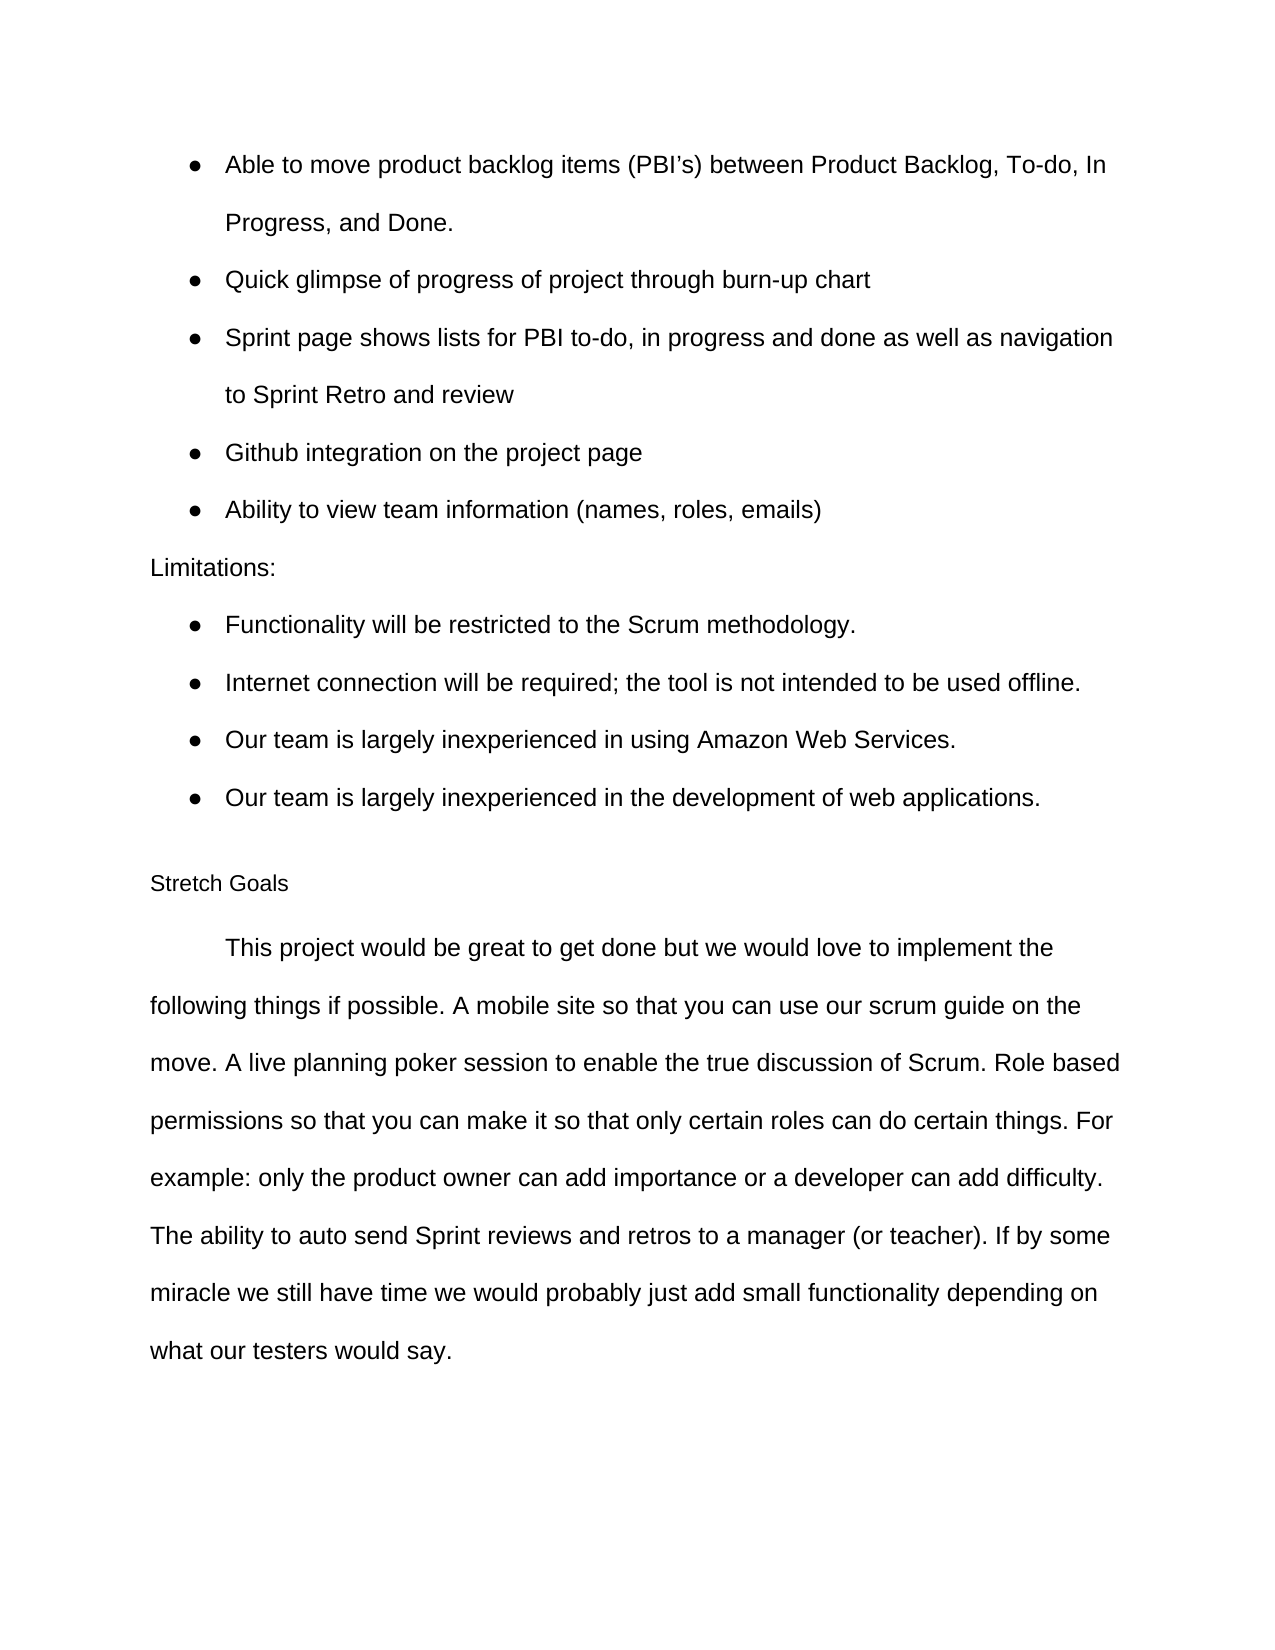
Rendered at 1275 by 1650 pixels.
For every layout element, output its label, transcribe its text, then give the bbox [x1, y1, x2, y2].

text Limitations: [150, 552, 1125, 581]
text Stretch Goals [150, 870, 1125, 897]
list Our team is largely inexperienced in using Amazon Web Services. [187, 725, 1125, 754]
text This project would be great to get done but we would love to implement the following things if possible. A mobile site so that you can use our scrum guide on the move. A live planning poker session to enable the true discussion of Scrum. Role based permissions so that you can make it so that only certain roles can do certain things. For example: only the product owner can add importance or a developer can add difficulty. The ability to auto send Sprint reviews and retros to a manager (or teacher). If by some miracle we still have time we would probably just add small functionality depending on what our testers would say. [150, 933, 1125, 1365]
list Github integration on the project page [187, 437, 1125, 466]
list Our team is largely inexperienced in the development of web applications. [187, 782, 1125, 811]
list Functionality will be restricted to the Scrum methodology. [187, 610, 1125, 639]
list Able to move product backlog items (PBI’s) between Product Backlog, To-do, In Progress, and Done. [187, 150, 1125, 236]
list Sprint page shows lists for PBI to-do, in progress and done as well as navigation to Sprint Retro and review [187, 322, 1125, 409]
list Internet connection will be required; the tool is not intended to be used offline. [187, 667, 1125, 696]
list Ability to view team information (names, roles, emails) [187, 495, 1125, 524]
list Quick glimpse of progress of project through burn-up chart [187, 265, 1125, 294]
